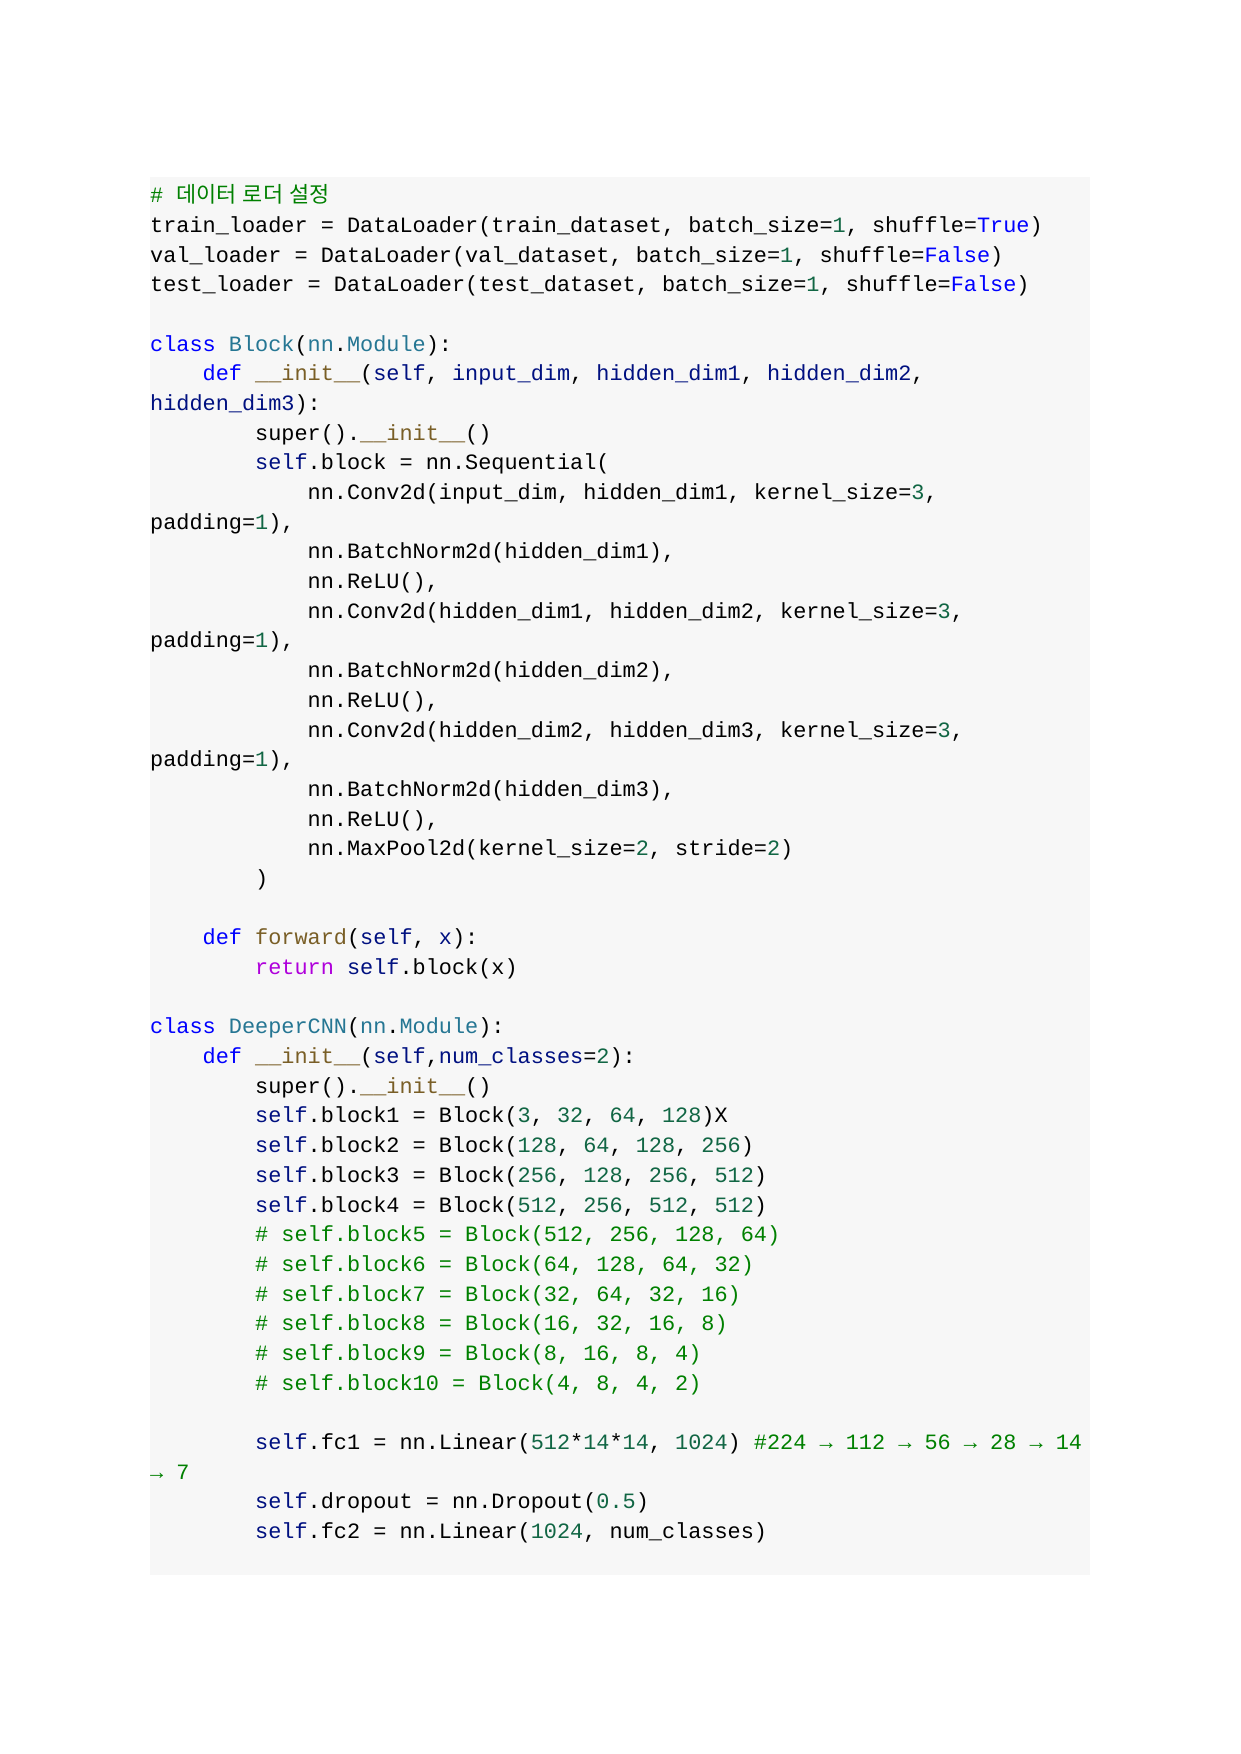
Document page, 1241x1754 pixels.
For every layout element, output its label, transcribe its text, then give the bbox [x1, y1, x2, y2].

text nn.Conv2d(hidden_dim1, hidden_dim2, kernel_size=3, padding=1), [150, 595, 1090, 654]
text nn.BatchNorm2d(hidden_dim2), [150, 654, 1090, 684]
text nn.ReLU(), [150, 684, 1090, 714]
text # self.block10 = Block(4, 8, 4, 2) [150, 1367, 1090, 1397]
text self.block4 = Block(512, 256, 512, 512) [150, 1189, 1090, 1218]
text self.block3 = Block(256, 128, 256, 512) [150, 1159, 1090, 1189]
text nn.Conv2d(hidden_dim2, hidden_dim3, kernel_size=3, padding=1), [150, 714, 1090, 773]
text def __init__(self, input_dim, hidden_dim1, hidden_dim2, hidden_dim3): [150, 358, 1090, 417]
text self.fc1 = nn.Linear(512*14*14, 1024) #224 → 112 → 56 → 28 → 14 → 7 [150, 1426, 1090, 1486]
text # self.block5 = Block(512, 256, 128, 64) [150, 1218, 1090, 1248]
text self.fc2 = nn.Linear(1024, num_classes) [150, 1515, 1090, 1545]
text nn.BatchNorm2d(hidden_dim1), [150, 536, 1090, 565]
text ) [150, 862, 1090, 892]
text nn.ReLU(), [150, 803, 1090, 833]
text class DeeperCNN(nn.Module): [150, 1011, 1090, 1040]
text self.block2 = Block(128, 64, 128, 256) [150, 1129, 1090, 1159]
text # self.block7 = Block(32, 64, 32, 16) [150, 1278, 1090, 1308]
text # self.block9 = Block(8, 16, 8, 4) [150, 1337, 1090, 1367]
text nn.ReLU(), [150, 565, 1090, 595]
text nn.MaxPool2d(kernel_size=2, stride=2) [150, 833, 1090, 862]
text self.block1 = Block(3, 32, 64, 128)X [150, 1100, 1090, 1129]
text super().__init__() [150, 1070, 1090, 1100]
text # self.block6 = Block(64, 128, 64, 32) [150, 1248, 1090, 1278]
text return self.block(x) [150, 951, 1090, 981]
text def __init__(self,num_classes=2): [150, 1040, 1090, 1070]
text # self.block8 = Block(16, 32, 16, 8) [150, 1308, 1090, 1337]
text self.block = nn.Sequential( [150, 447, 1090, 476]
text nn.Conv2d(input_dim, hidden_dim1, kernel_size=3, padding=1), [150, 476, 1090, 536]
text class Block(nn.Module): [150, 328, 1090, 358]
text self.dropout = nn.Dropout(0.5) [150, 1486, 1090, 1515]
text super().__init__() [150, 417, 1090, 447]
text test_loader = DataLoader(test_dataset, batch_size=1, shuffle=False) [150, 268, 1090, 298]
text # 데이터 로더 설정 [150, 177, 1090, 209]
text train_loader = DataLoader(train_dataset, batch_size=1, shuffle=True) [150, 209, 1090, 239]
text def forward(self, x): [150, 922, 1090, 951]
text nn.BatchNorm2d(hidden_dim3), [150, 773, 1090, 803]
text val_loader = DataLoader(val_dataset, batch_size=1, shuffle=False) [150, 239, 1090, 268]
